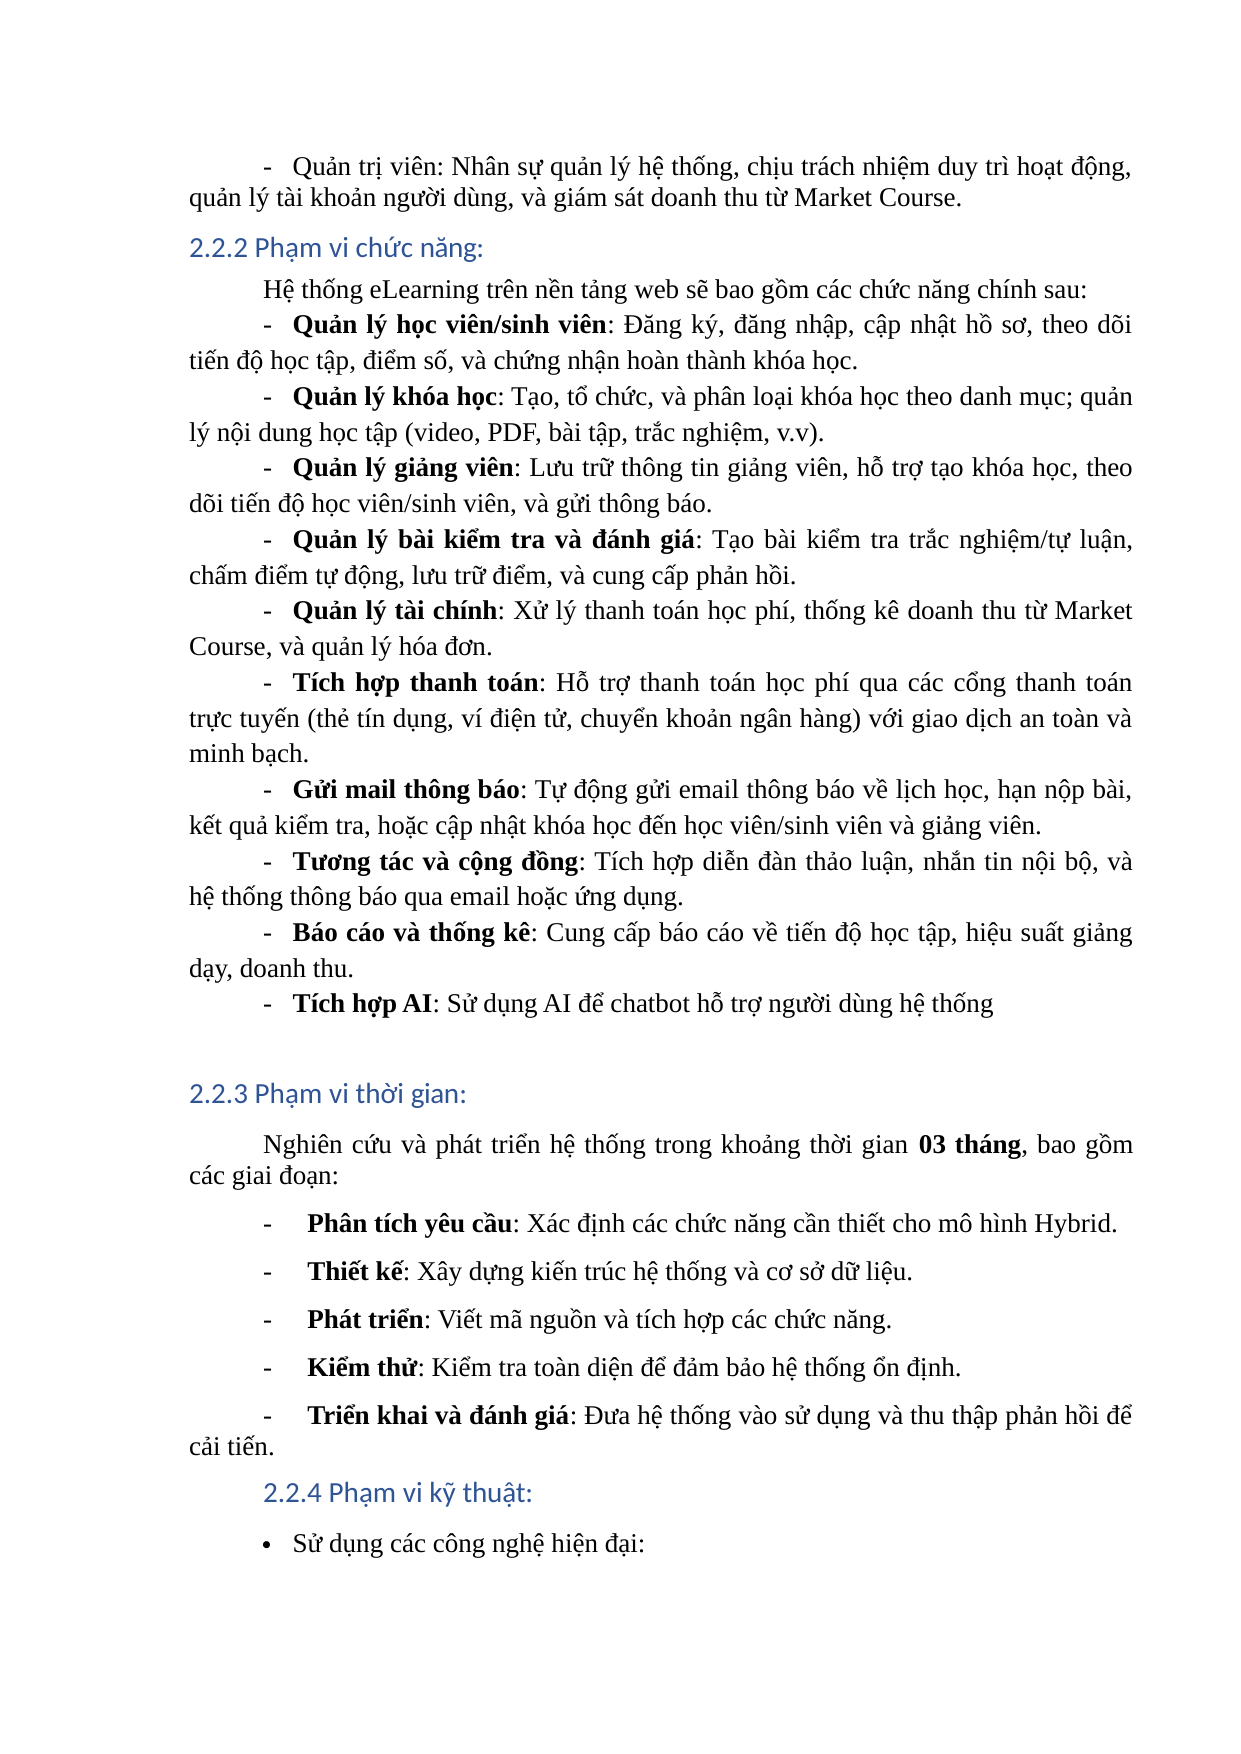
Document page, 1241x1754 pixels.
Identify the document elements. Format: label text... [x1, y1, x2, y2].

list Quản lý khóa học: Tạo, tổ chức, và phân loại khóa học theo danh mục; quản lý nội dung học tập (video, PDF, bài tập, trắc nghiệm, v.v). [189, 380, 1133, 447]
list Quản lý giảng viên: Lưu trữ thông tin giảng viên, hỗ trợ tạo khóa học, theo dõi tiến độ học viên/sinh viên, và gửi thông báo. [189, 452, 1133, 518]
text Hệ thống eLearning trên nền tảng web sẽ bao gồm các chức năng chính sau: [189, 273, 1133, 304]
list Thiết kế: Xây dựng kiến trúc hệ thống và cơ sở dữ liệu. [189, 1255, 1133, 1286]
list Gửi mail thông báo: Tự động gửi email thông báo về lịch học, hạn nộp bài, kết quả kiểm tra, hoặc cập nhật khóa học đến học viên/sinh viên và giảng viên. [189, 773, 1133, 840]
subtitle 2.2.4 Phạm vi kỹ thuật: [263, 1474, 1133, 1510]
list Tương tác và cộng đồng: Tích hợp diễn đàn thảo luận, nhắn tin nội bộ, và hệ thống thông báo qua email hoặc ứng dụng. [189, 844, 1133, 911]
list Kiểm thử: Kiểm tra toàn diện để đảm bảo hệ thống ổn định. [189, 1351, 1133, 1382]
subtitle 2.2.3 Phạm vi thời gian: [189, 1076, 1072, 1111]
list Quản trị viên: Nhân sự quản lý hệ thống, chịu trách nhiệm duy trì hoạt động, quản lý tài khoản người dùng, và giám sát doanh thu từ Market Course. [189, 150, 1133, 212]
subtitle 2.2.2 Phạm vi chức năng: [189, 229, 1072, 264]
list Phân tích yêu cầu: Xác định các chức năng cần thiết cho mô hình Hybrid. [189, 1207, 1133, 1238]
list Quản lý bài kiểm tra và đánh giá: Tạo bài kiểm tra trắc nghiệm/tự luận, chấm điểm tự động, lưu trữ điểm, và cung cấp phản hồi. [189, 523, 1133, 590]
list Quản lý tài chính: Xử lý thanh toán học phí, thống kê doanh thu từ Market Course, và quản lý hóa đơn. [189, 594, 1133, 661]
list Tích hợp AI: Sử dụng AI để chatbot hỗ trợ người dùng hệ thống [189, 987, 1133, 1019]
list Nghiên cứu và phát triển hệ thống trong khoảng thời gian 03 tháng, bao gồm các giai đoạn: [189, 1128, 1133, 1190]
list Triển khai và đánh giá: Đưa hệ thống vào sử dụng và thu thập phản hồi để cải tiến. [189, 1399, 1133, 1462]
list Tích hợp thanh toán: Hỗ trợ thanh toán học phí qua các cổng thanh toán trực tuyến (thẻ tín dụng, ví điện tử, chuyển khoản ngân hàng) với giao dịch an toàn và minh bạch. [189, 666, 1133, 768]
list Sử dụng các công nghệ hiện đại: [189, 1527, 1133, 1558]
list Báo cáo và thống kê: Cung cấp báo cáo về tiến độ học tập, hiệu suất giảng dạy, doanh thu. [189, 916, 1133, 983]
list Phát triển: Viết mã nguồn và tích hợp các chức năng. [189, 1303, 1133, 1334]
list Quản lý học viên/sinh viên: Đăng ký, đăng nhập, cập nhật hồ sơ, theo dõi tiến độ học tập, điểm số, và chứng nhận hoàn thành khóa học. [189, 309, 1133, 376]
